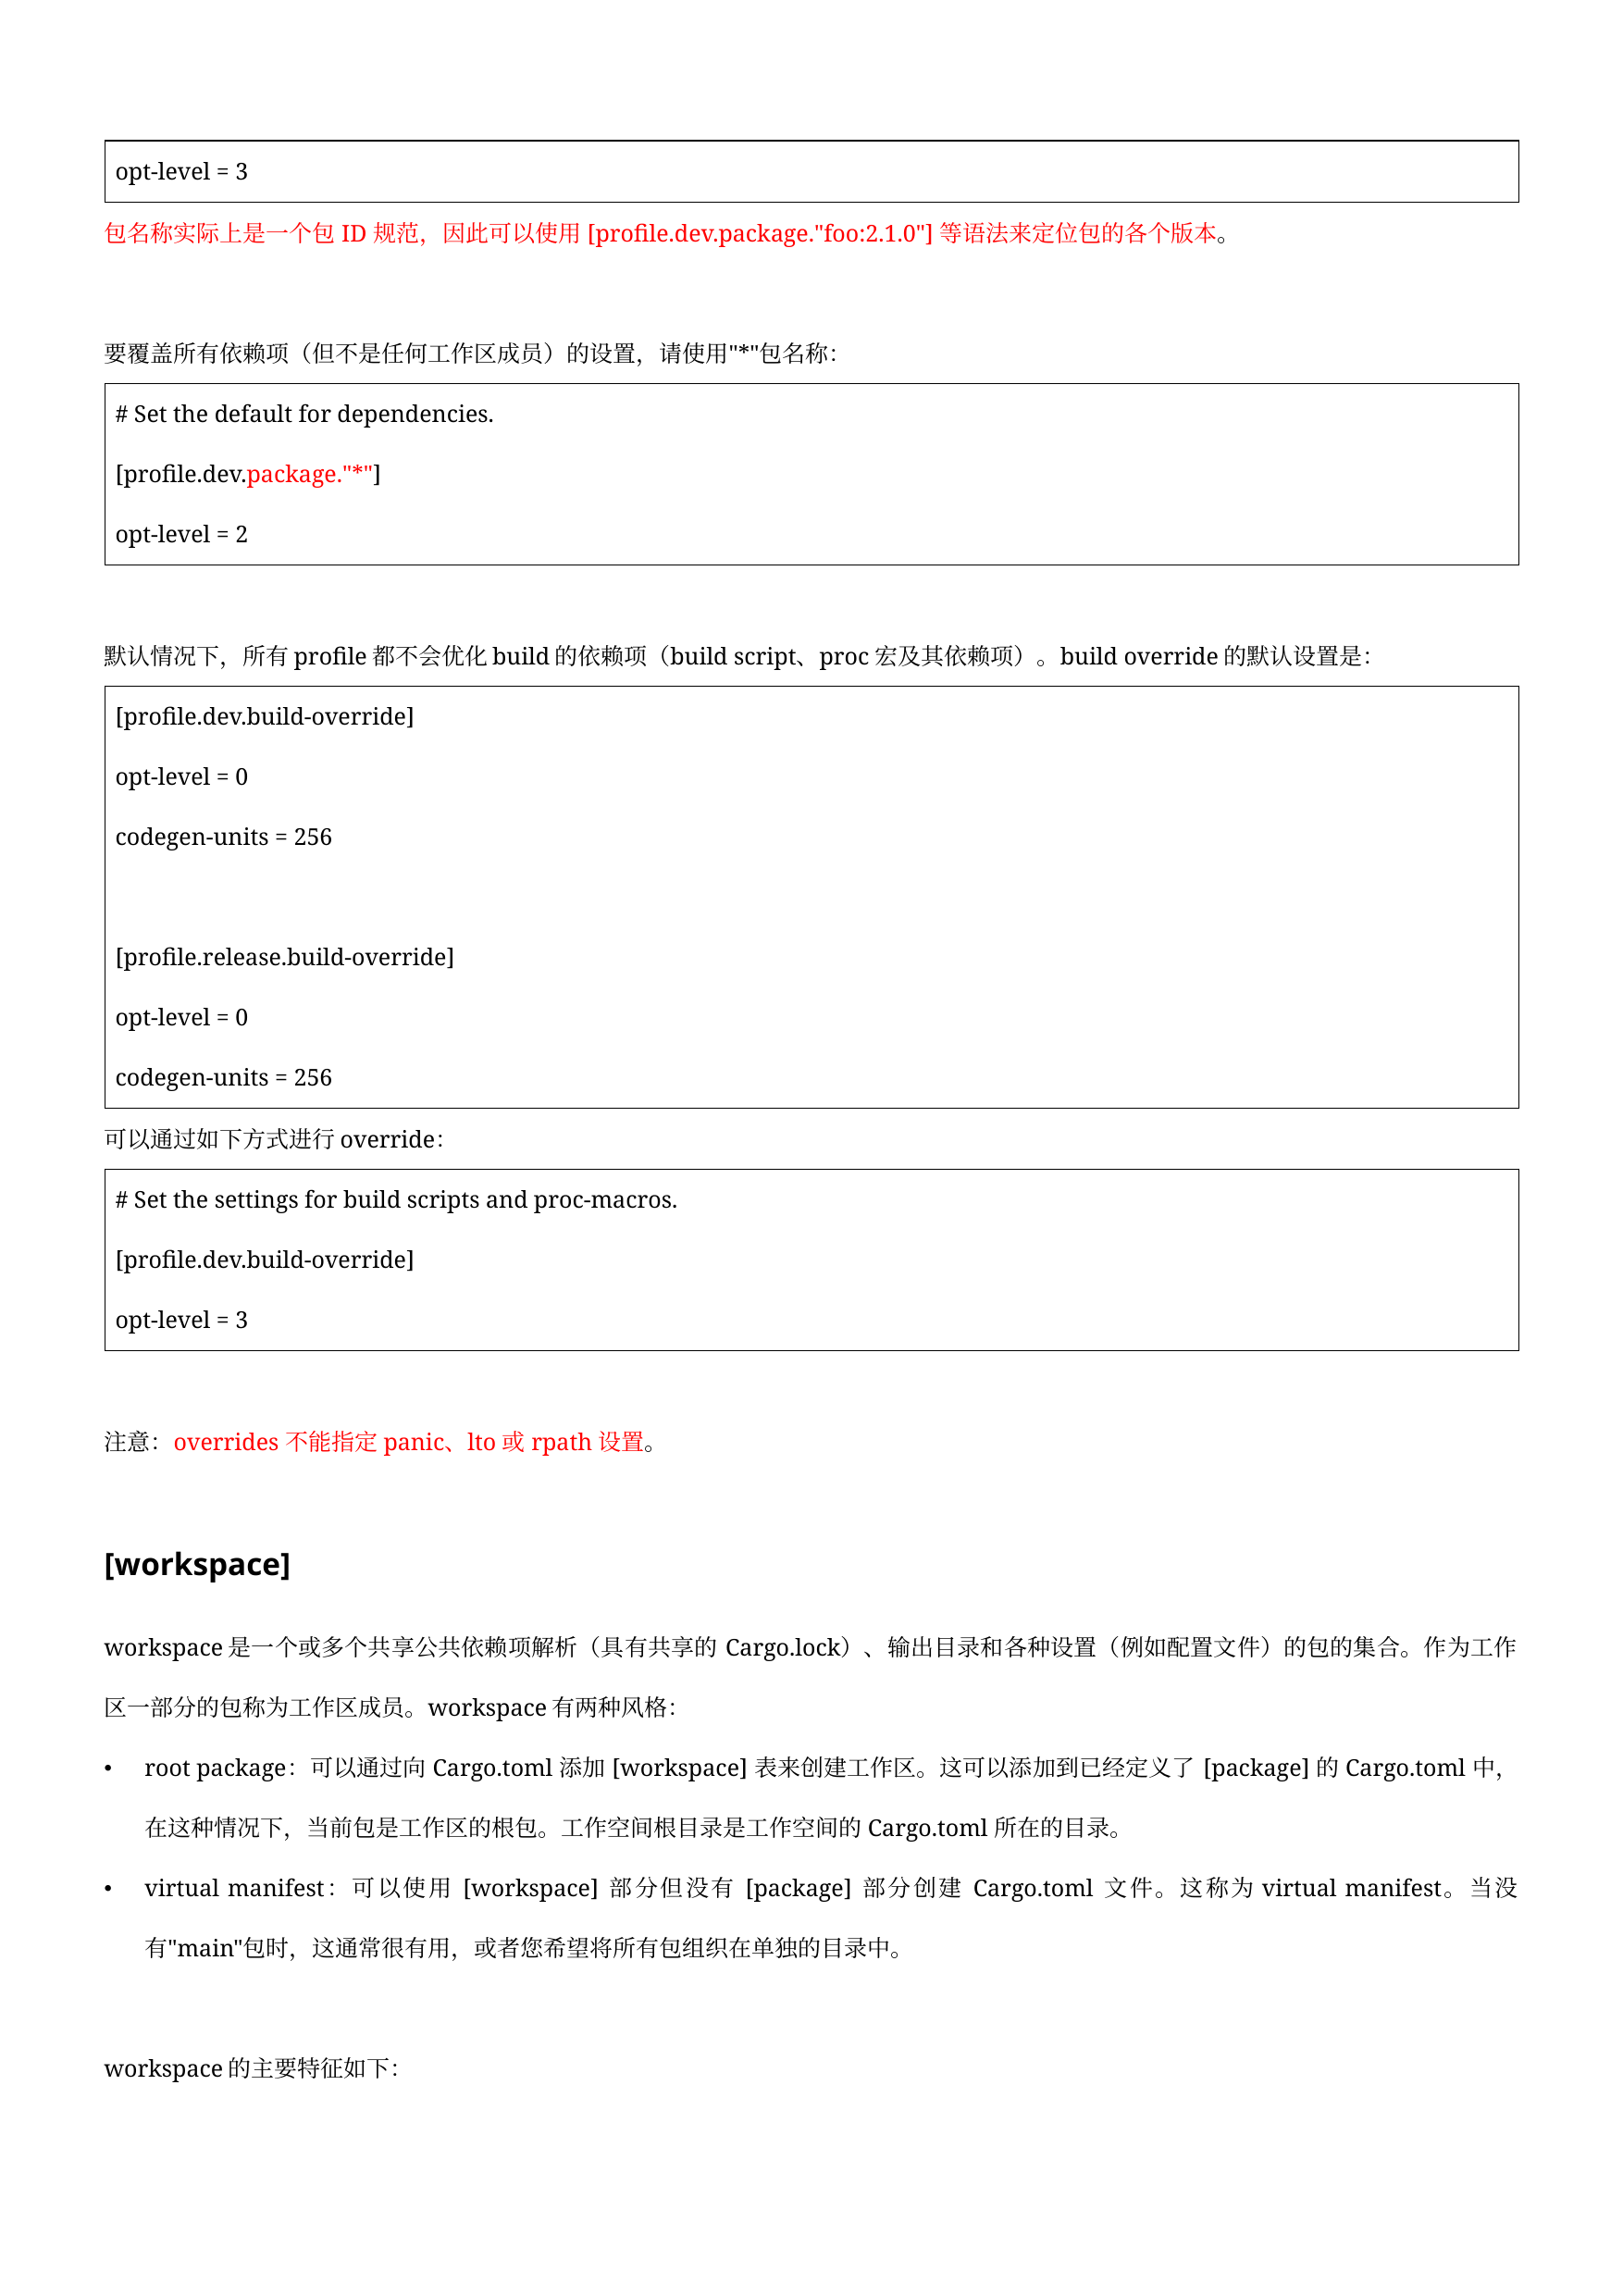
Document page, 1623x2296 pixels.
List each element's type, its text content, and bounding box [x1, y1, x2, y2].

text 要覆盖所有依赖项（但不是任何工作区成员）的设置，请使用"*"包名称： [104, 322, 1518, 382]
text 注意：overrides 不能指定 panic、lto 或 rpath 设置。 [104, 1411, 1518, 1471]
table_header # Set the settings for build scripts and proc-macros. [profile.dev.build-override] opt-level = 3 [105, 1170, 1518, 1350]
table_header # Set the default for dependencies. [profile.dev.package."*"] opt-level = 2 [105, 384, 1518, 564]
text 包名称实际上是一个包 ID 规范，因此可以使用 [profile.dev.package."foo:2.1.0"] 等语法来定位包的各个版本。 [104, 203, 1518, 262]
table_header [profile.dev.build-override] opt-level = 0 codegen-units = 256 [profile.release.build-override] opt-level = 0 codegen-units = 256 [105, 687, 1518, 1108]
text 可以通过如下方式进行override： [104, 1109, 1518, 1169]
list virtual manifest：可以使用 [workspace] 部分但没有 [package] 部分创建 Cargo.toml 文件。这称为virtual manifest。当没有"main"包时，这通常很有用，或者您希望将所有包组织在单独的目录中。 [104, 1857, 1518, 1978]
text workspace是一个或多个共享公共依赖项解析（具有共享的 Cargo.lock）、输出目录和各种设置（例如配置文件）的包的集合。作为工作区一部分的包称为工作区成员。workspace有两种风格： [104, 1617, 1518, 1737]
text 默认情况下，所有profile都不会优化build的依赖项（build script、proc 宏及其依赖项）。build override的默认设置是： [104, 626, 1518, 686]
text workspace的主要特征如下： [104, 2038, 1518, 2098]
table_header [105, 142, 1518, 201]
subtitle [workspace] [104, 1533, 1518, 1594]
list root package：可以通过向 Cargo.toml 添加 [workspace] 表来创建工作区。这可以添加到已经定义了 [package] 的 Cargo.toml 中，在这种情况下，当前包是工作区的根包。工作空间根目录是工作空间的 Cargo.toml 所在的目录。 [104, 1737, 1518, 1857]
